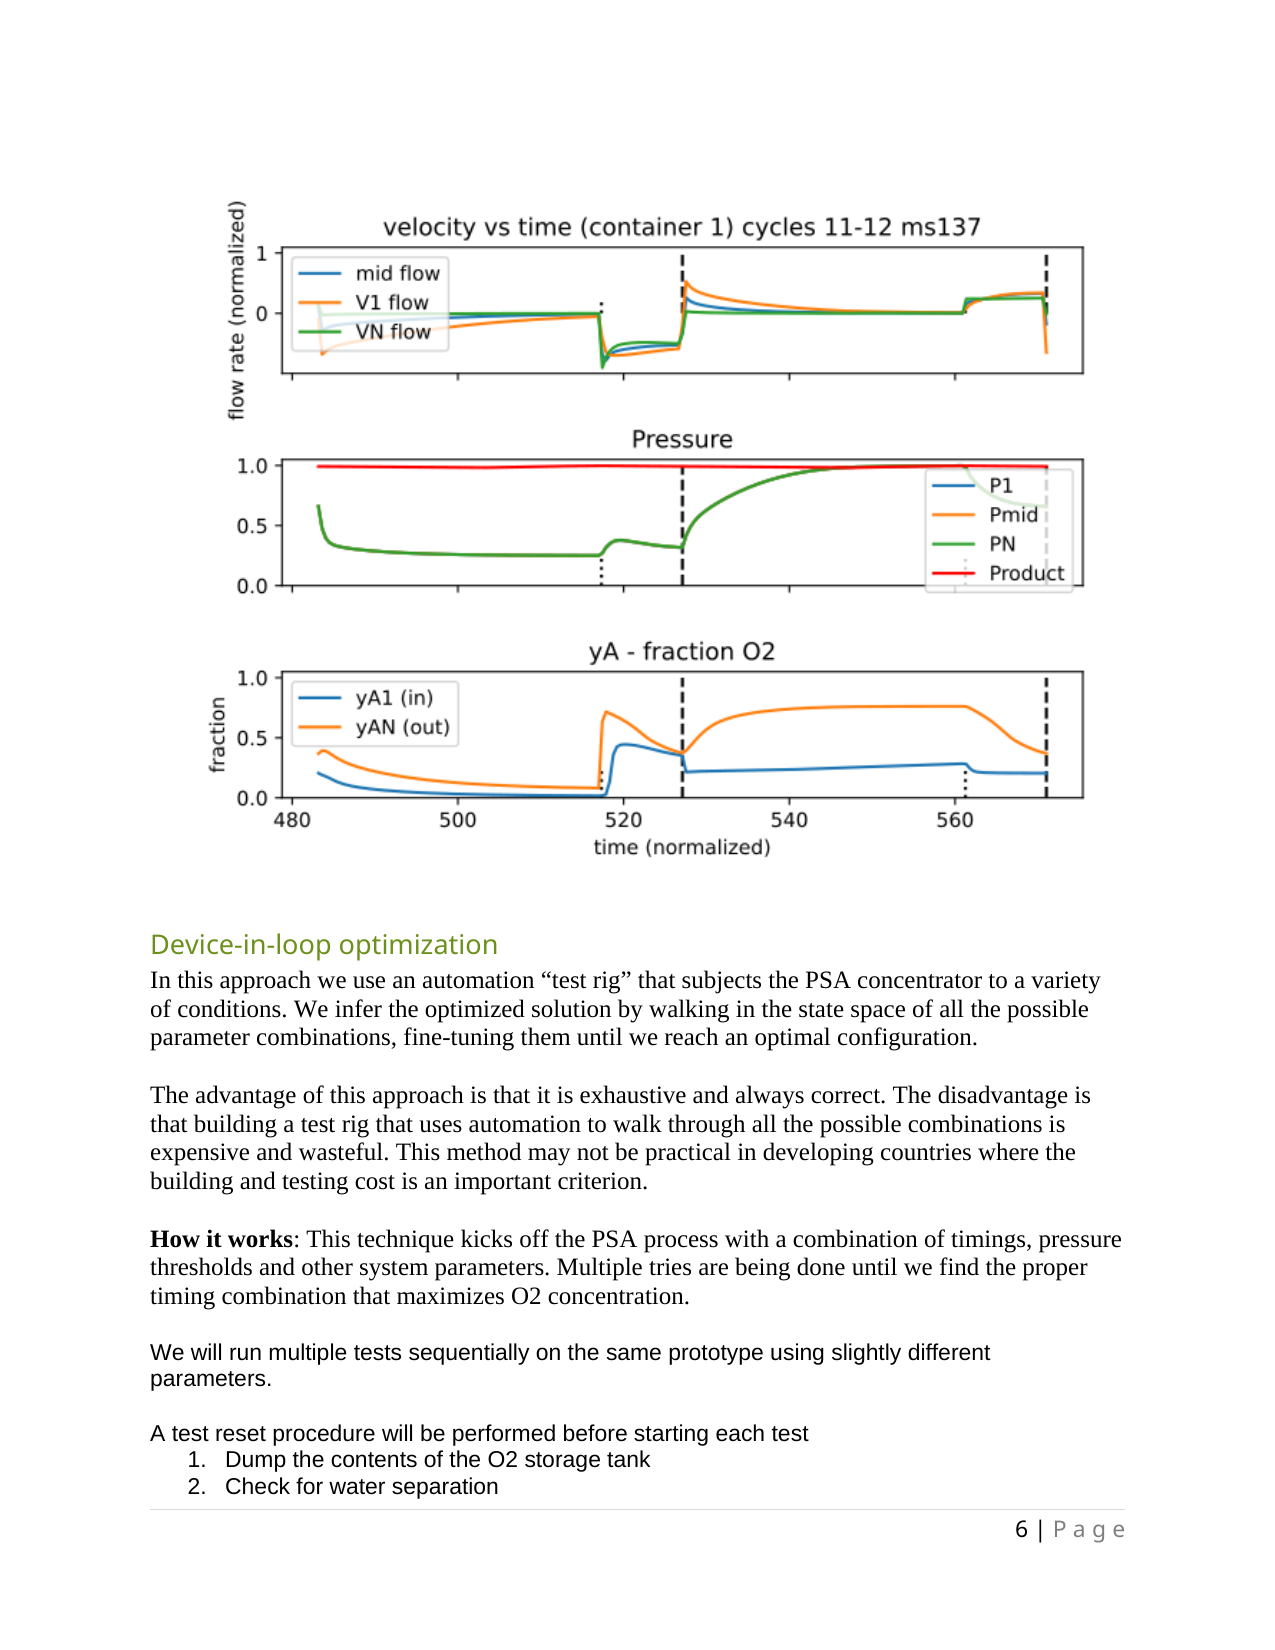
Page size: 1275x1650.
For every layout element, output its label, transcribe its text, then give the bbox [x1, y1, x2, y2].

text In this approach we use an automation “test rig” that subjects the PSA concentrator to a variety of conditions. We infer the optimized solution by walking in the state space of all the possible parameter combinations, fine-tuning them until we reach an optimal configuration. [150, 965, 1125, 1051]
list Dump the contents of the O2 storage tank [187, 1446, 1125, 1473]
text How it works: This technique kicks off the PSA process with a combination of timings, pressure thresholds and other system parameters. Multiple tries are being done until we find the proper timing combination that maximizes O2 concentration. [150, 1224, 1125, 1310]
text We will run multiple tests sequentially on the same prototype using slightly different parameters. [150, 1339, 1125, 1391]
list Check for water separation [187, 1473, 1125, 1499]
text The advantage of this approach is that it is exhaustive and always correct. The disadvantage is that building a test rig that uses automation to walk through all the possible combinations is expensive and wasteful. This method may not be practical in developing countries where the building and testing cost is an important criterion. [150, 1080, 1125, 1195]
subtitle Device-in-loop optimization [150, 925, 1125, 962]
text A test reset procedure will be performed before starting each test [150, 1420, 1125, 1446]
picture [150, 150, 1125, 906]
